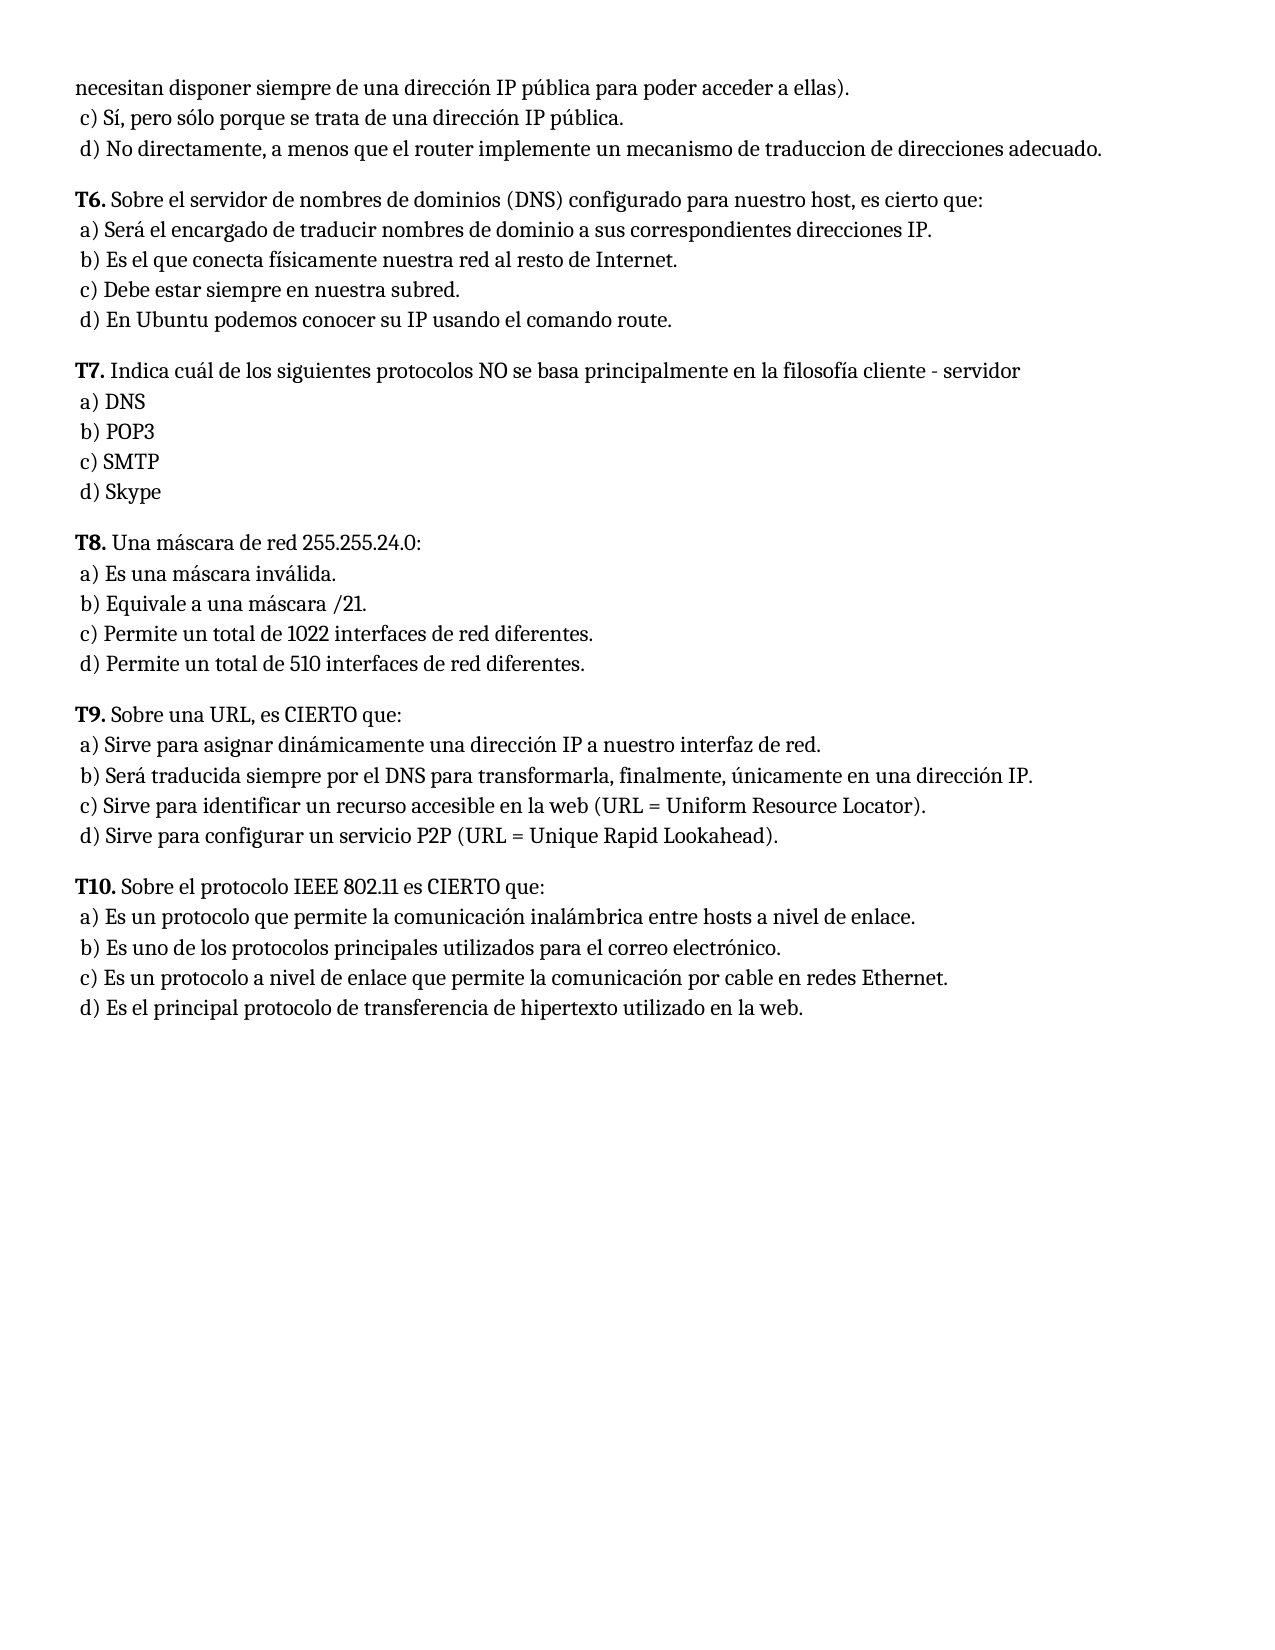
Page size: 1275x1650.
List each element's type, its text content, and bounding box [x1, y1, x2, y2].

text T7. Indica cuál de los siguientes protocolos NO se basa principalmente en la filosofía cliente - servidor a) DNS b) POP3 c) SMTP d) Skype [75, 358, 1200, 506]
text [75, 75, 1200, 162]
text T8. Una máscara de red 255.255.24.0: a) Es una máscara inválida. b) Equivale a una máscara /21. c) Permite un total de 1022 interfaces de red diferentes. d) Permite un total de 510 interfaces de red diferentes. [75, 530, 1200, 677]
text T9. Sobre una URL, es CIERTO que: a) Sirve para asignar dinámicamente una dirección IP a nuestro interfaz de red. b) Será traducida siempre por el DNS para transformarla, finalmente, únicamente en una dirección IP. c) Sirve para identificar un recurso accesible en la web (URL = Uniform Resource Locator). d) Sirve para configurar un servicio P2P (URL = Unique Rapid Lookahead). [75, 702, 1200, 849]
text T6. Sobre el servidor de nombres de dominios (DNS) configurado para nuestro host, es cierto que: a) Será el encargado de traducir nombres de dominio a sus correspondientes direcciones IP. b) Es el que conecta físicamente nuestra red al resto de Internet. c) Debe estar siempre en nuestra subred. d) En Ubuntu podemos conocer su IP usando el comando route. [75, 186, 1200, 334]
text T10. Sobre el protocolo IEEE 802.11 es CIERTO que: a) Es un protocolo que permite la comunicación inalámbrica entre hosts a nivel de enlace. b) Es uno de los protocolos principales utilizados para el correo electrónico. c) Es un protocolo a nivel de enlace que permite la comunicación por cable en redes Ethernet. d) Es el principal protocolo de transferencia de hipertexto utilizado en la web. [75, 874, 1200, 1021]
